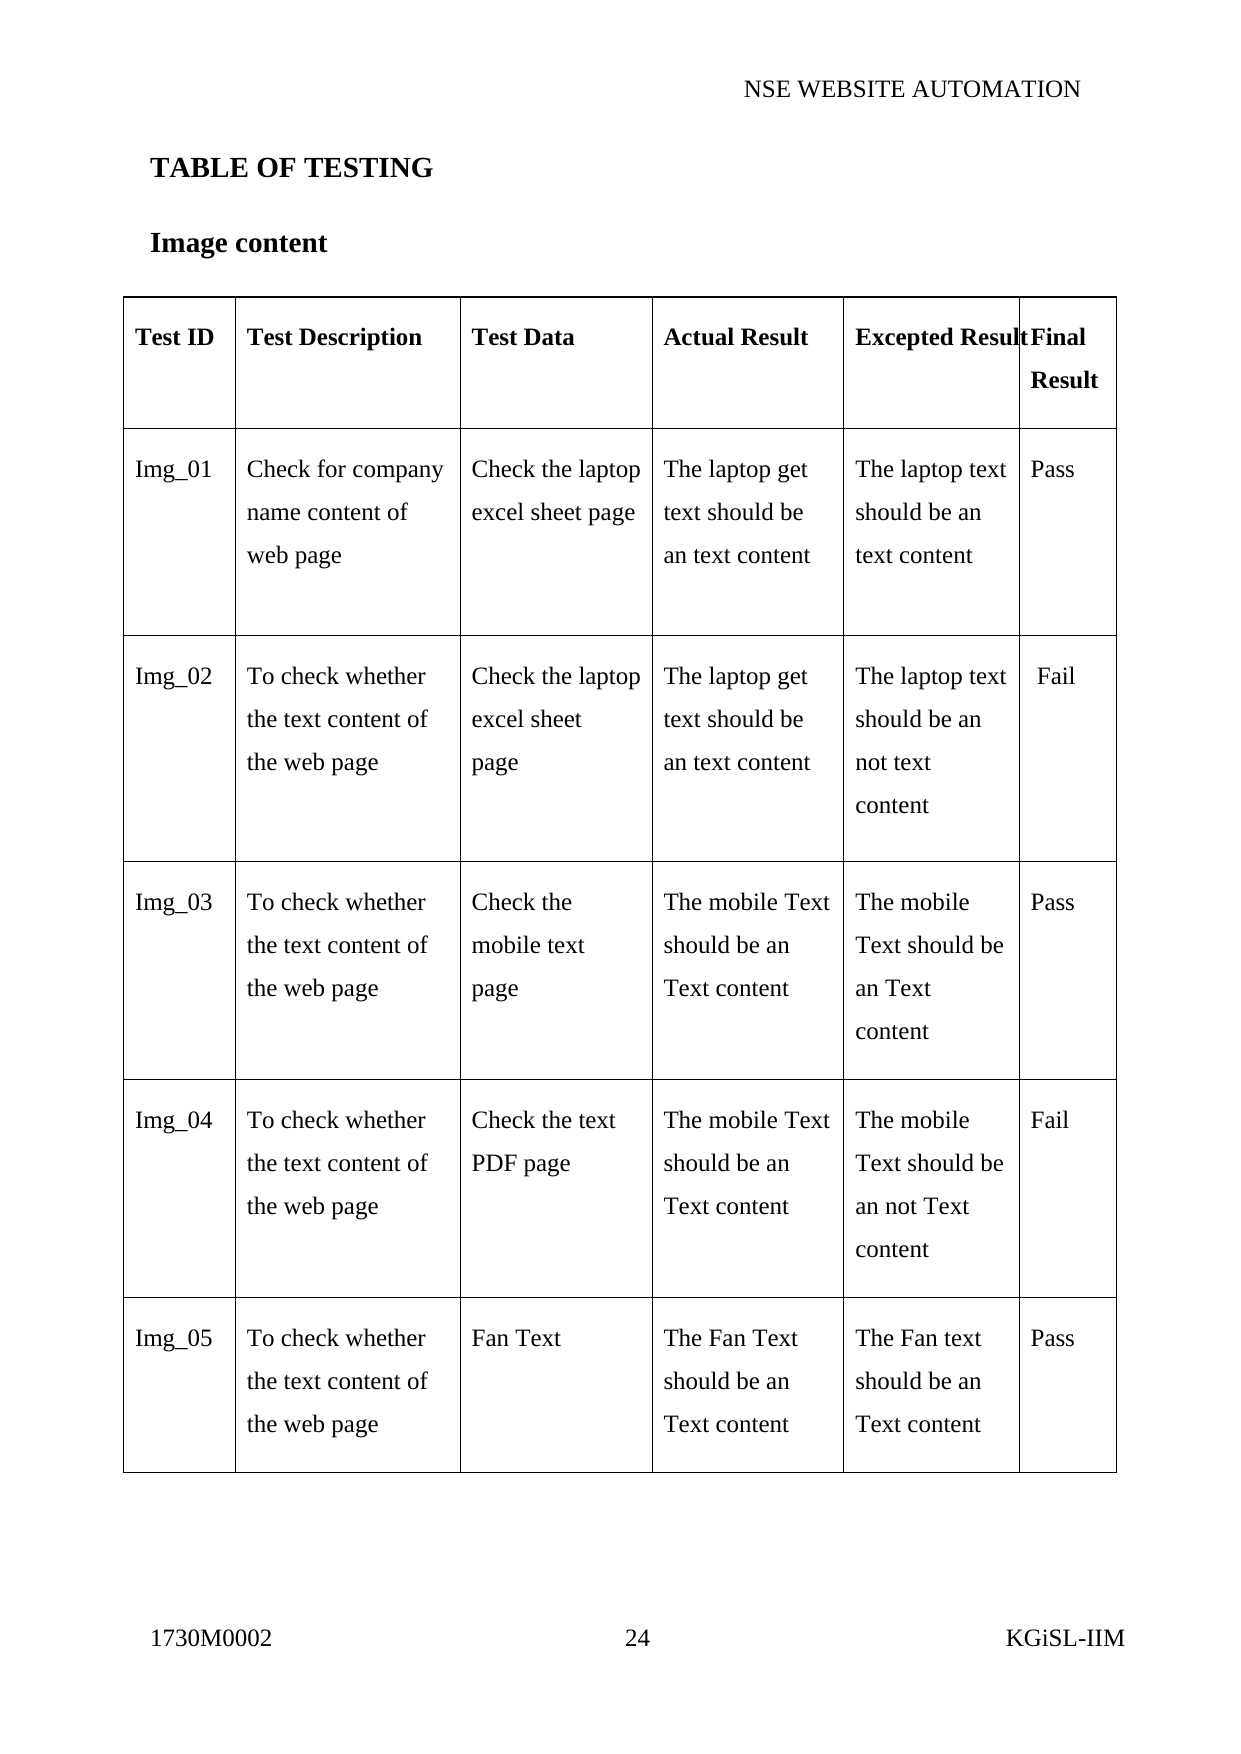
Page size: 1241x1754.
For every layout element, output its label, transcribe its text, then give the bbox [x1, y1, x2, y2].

table_cell To check whether the text content of the web page [236, 1080, 460, 1297]
table_cell The mobile Text should be an Text content [653, 1080, 843, 1297]
text Image content [150, 225, 1120, 259]
table_cell The Fan Text should be an Text content [653, 1298, 843, 1472]
table_header Excepted Result [844, 298, 1019, 428]
table_cell Img_05 [124, 1298, 235, 1472]
table_cell The mobile Text should be an Text content [653, 862, 843, 1079]
table_cell Fail [1020, 1080, 1116, 1297]
table_cell Check the laptop excel sheet page [461, 429, 652, 635]
table_cell Img_01 [124, 429, 235, 635]
table_cell Img_03 [124, 862, 235, 1079]
table_cell The laptop text should be an not text content [844, 636, 1019, 861]
table_cell Check the mobile text page [461, 862, 652, 1079]
table_cell Pass [1020, 429, 1116, 635]
table_header Test ID [124, 298, 235, 428]
table_cell Pass [1020, 1298, 1116, 1472]
table_cell To check whether the text content of the web page [236, 862, 460, 1079]
table_cell The laptop text should be an text content [844, 429, 1019, 635]
table_cell Check for company name content of web page [236, 429, 460, 635]
table_header Test Data [461, 298, 652, 428]
table_header Test Description [236, 298, 460, 428]
table_cell Img_04 [124, 1080, 235, 1297]
table_cell Check the text PDF page [461, 1080, 652, 1297]
table_header Final Result [1020, 298, 1116, 428]
table_cell The Fan text should be an Text content [844, 1298, 1019, 1472]
table_cell Fail [1020, 636, 1116, 861]
table_cell The mobile Text should be an Text content [844, 862, 1019, 1079]
table_cell To check whether the text content of the web page [236, 1298, 460, 1472]
text TABLE OF TESTING [150, 150, 1120, 183]
table_cell The mobile Text should be an not Text content [844, 1080, 1019, 1297]
table_cell To check whether the text content of the web page [236, 636, 460, 861]
table_cell Check the laptop excel sheet page [461, 636, 652, 861]
table_cell Fan Text [461, 1298, 652, 1472]
table_cell The laptop get text should be an text content [653, 429, 843, 635]
table_header Actual Result [653, 298, 843, 428]
table_cell Pass [1020, 862, 1116, 1079]
table_cell Img_02 [124, 636, 235, 861]
table_cell The laptop get text should be an text content [653, 636, 843, 861]
